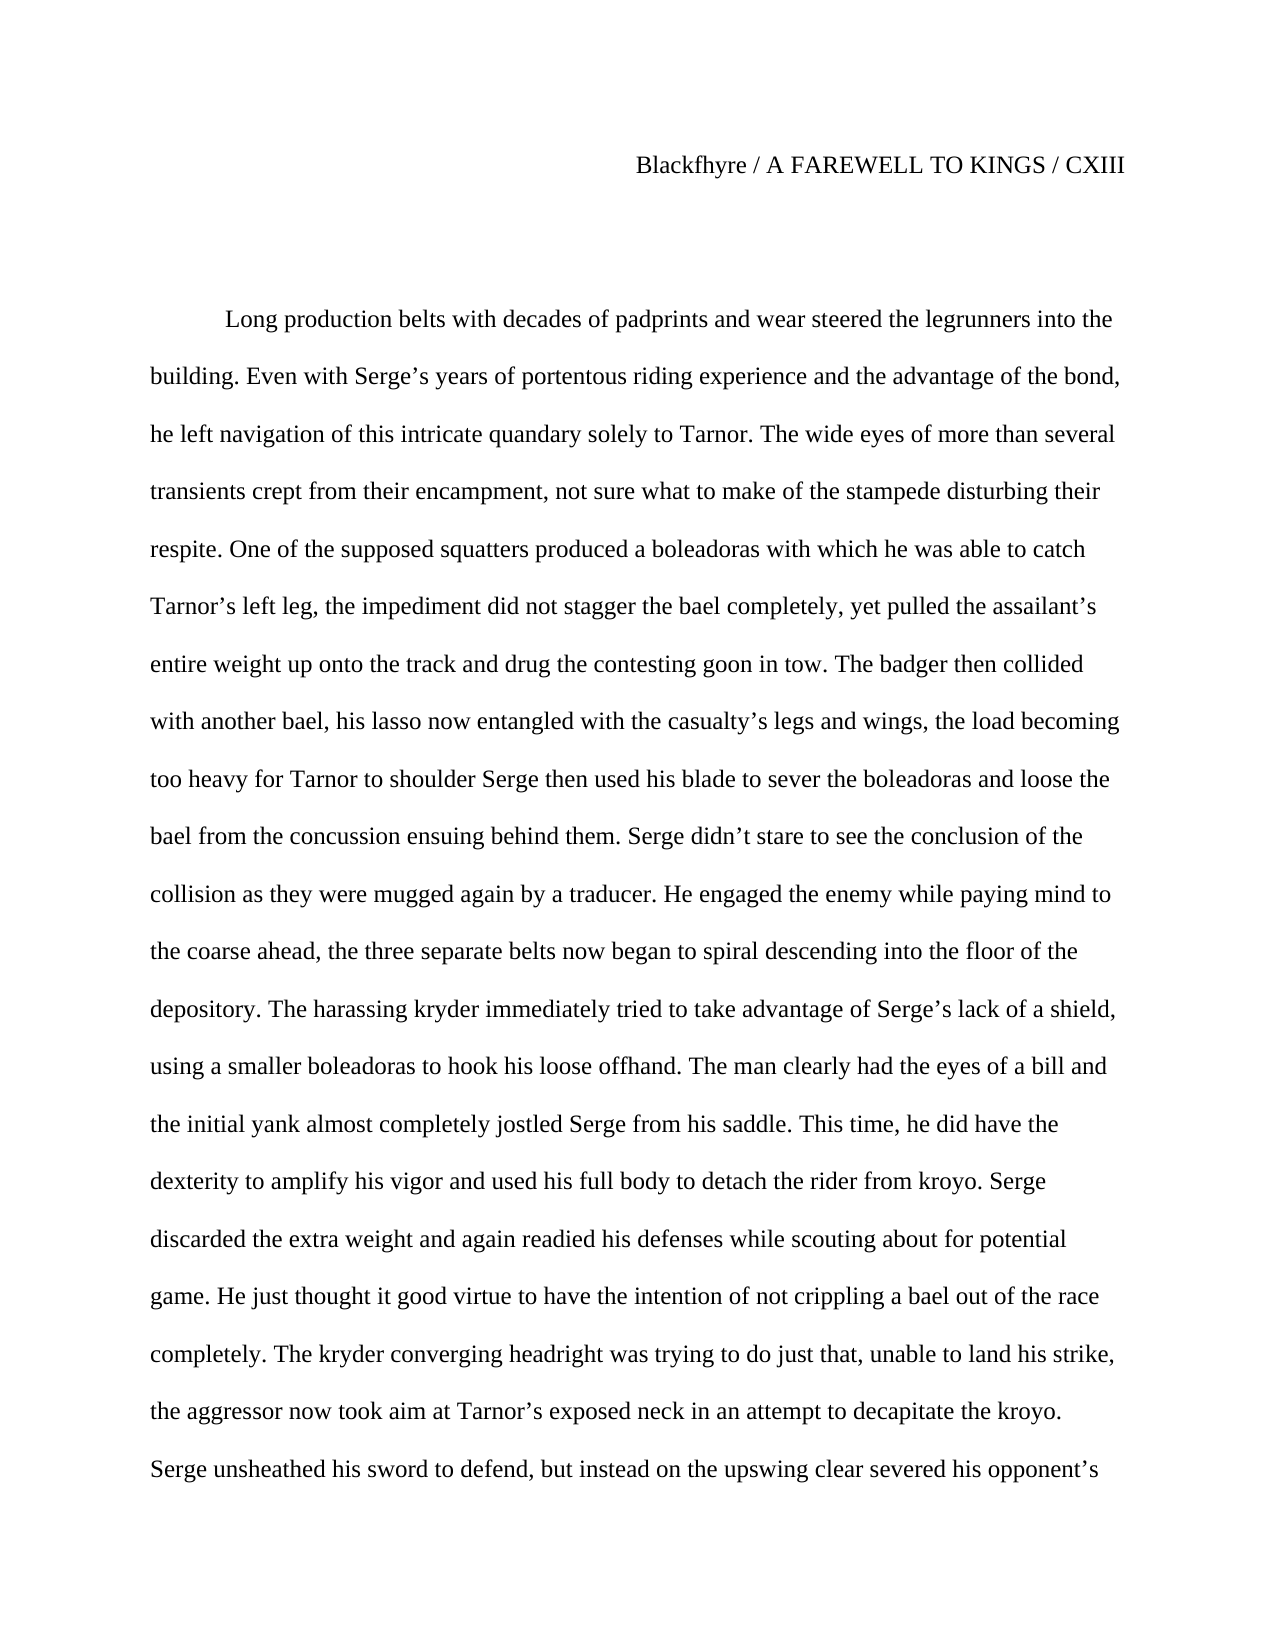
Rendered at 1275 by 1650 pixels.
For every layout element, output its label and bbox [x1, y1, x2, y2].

text [150, 304, 1125, 1482]
